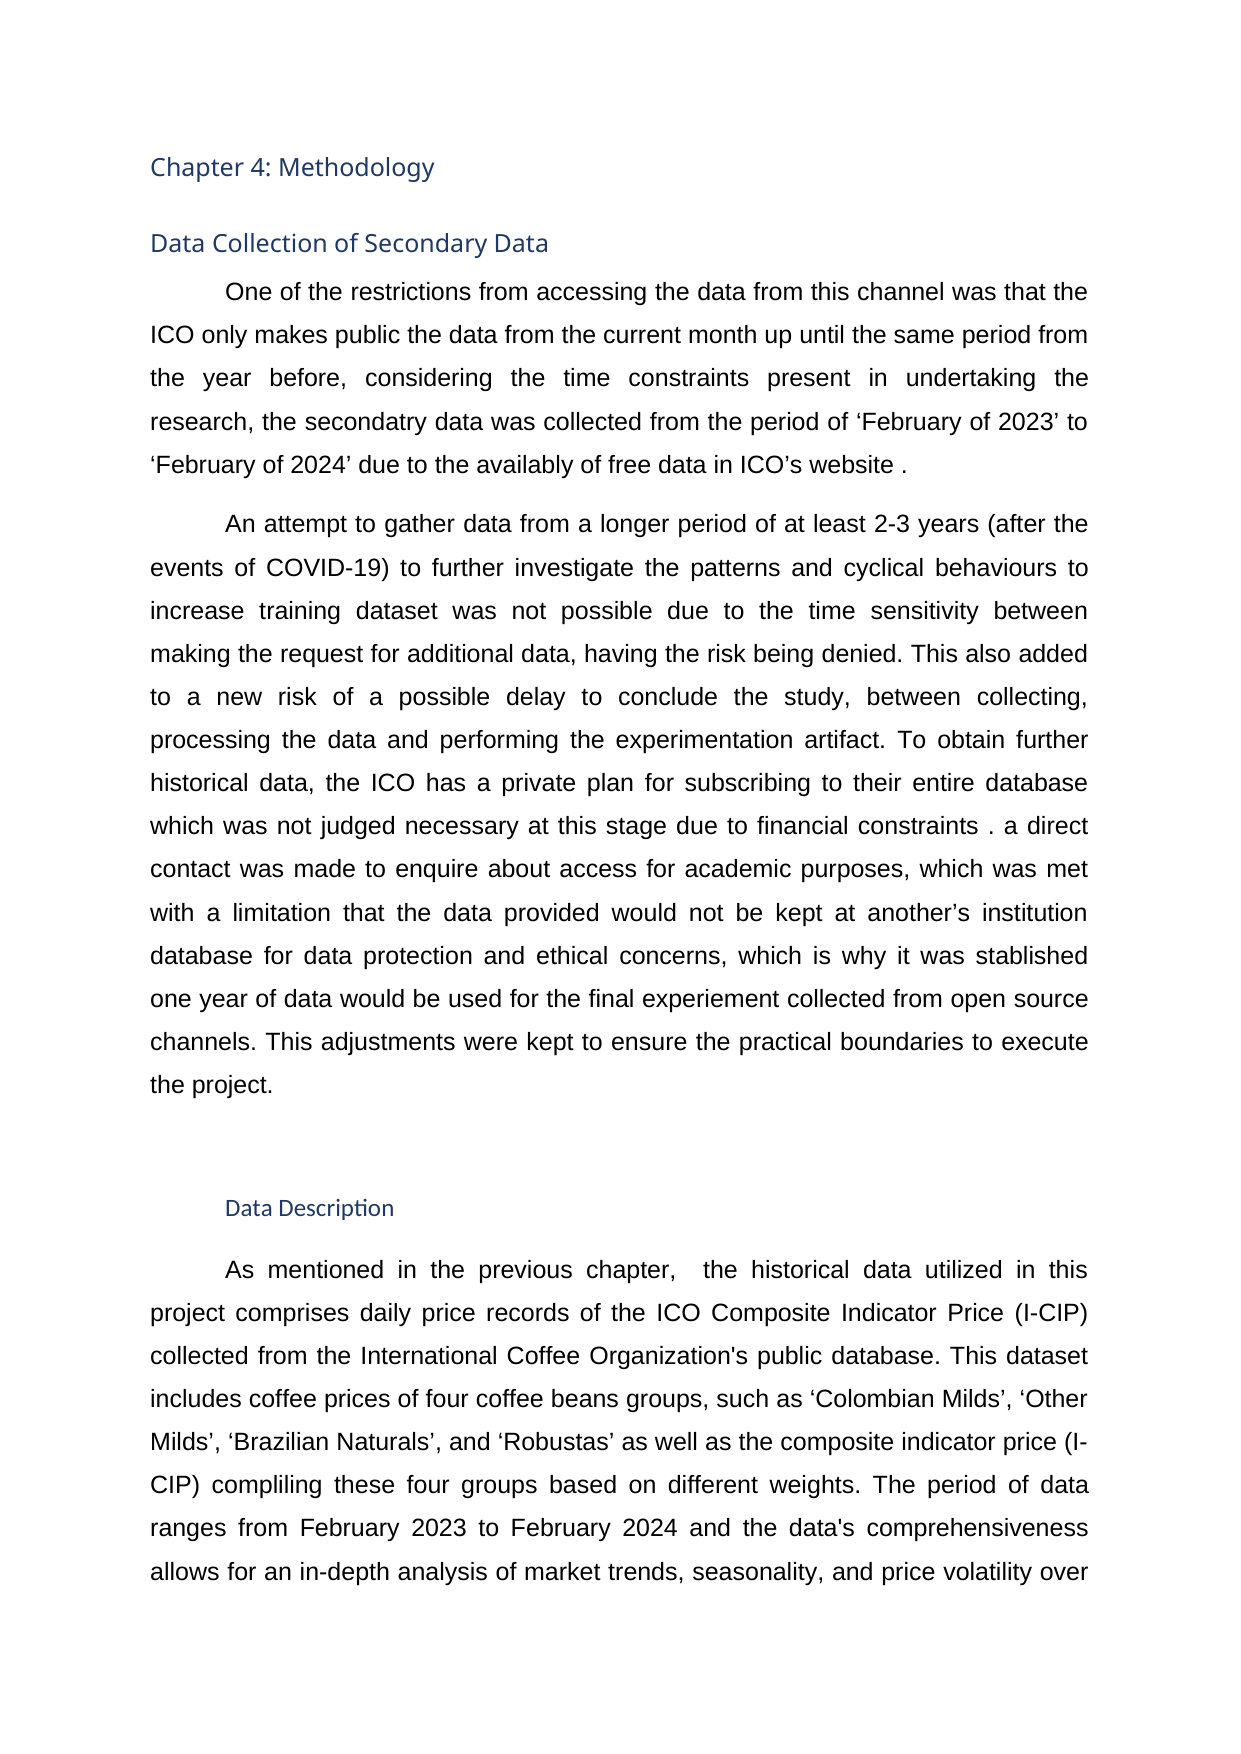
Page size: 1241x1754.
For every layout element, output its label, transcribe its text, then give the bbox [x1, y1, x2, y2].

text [150, 1254, 1090, 1585]
text Chapter 4: Methodology [150, 150, 1090, 184]
text Data Collection of Secondary Data [150, 226, 1090, 260]
text Data Description [150, 1192, 1090, 1223]
text An attempt to gather data from a longer period of at least 2-3 years (after the events of COVID-19) to further investigate the patterns and cyclical behaviours to increase training dataset was not possible due to the time sensitivity between making the request for additional data, having the risk being denied. This also added to a new risk of a possible delay to conclude the study, between collecting, processing the data and performing the experimentation artifact. To obtain further historical data, the ICO has a private plan for subscribing to their entire database which was not judged necessary at this stage due to financial constraints . a direct contact was made to enquire about access for academic purposes, which was met with a limitation that the data provided would not be kept at another’s institution database for data protection and ethical concerns, which is why it was stablished one year of data would be used for the final experiement collected from open source channels. This adjustments were kept to ensure the practical boundaries to execute the project. [150, 509, 1090, 1099]
